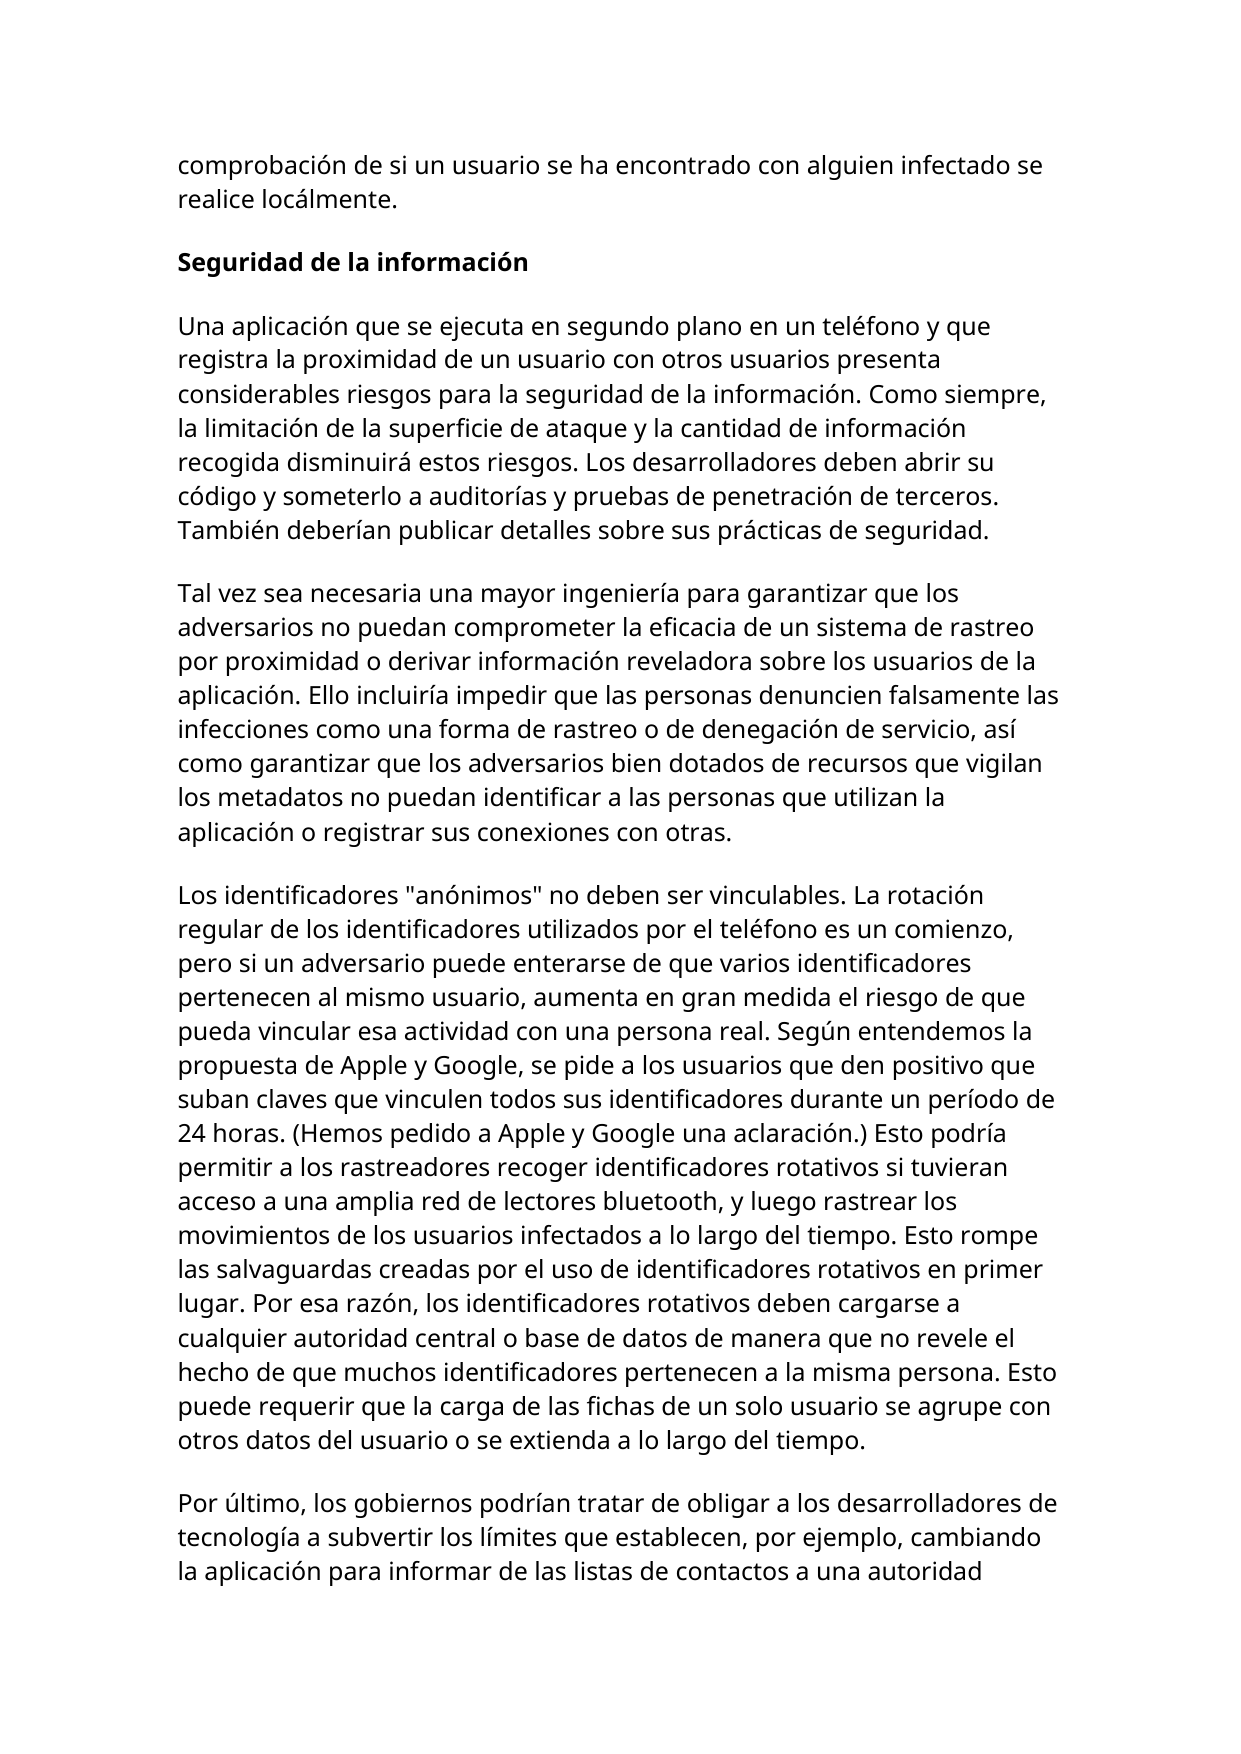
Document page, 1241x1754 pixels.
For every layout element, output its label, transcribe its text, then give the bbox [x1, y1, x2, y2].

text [177, 148, 1063, 216]
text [177, 1486, 1063, 1588]
text Tal vez sea necesaria una mayor ingeniería para garantizar que los adversarios no puedan comprometer la eficacia de un sistema de rastreo por proximidad o derivar información reveladora sobre los usuarios de la aplicación. Ello incluiría impedir que las personas denuncien falsamente las infecciones como una forma de rastreo o de denegación de servicio, así como garantizar que los adversarios bien dotados de recursos que vigilan los metadatos no puedan identificar a las personas que utilizan la aplicación o registrar sus conexiones con otras. [177, 576, 1063, 848]
text Seguridad de la información [177, 245, 1063, 279]
text Una aplicación que se ejecuta en segundo plano en un teléfono y que registra la proximidad de un usuario con otros usuarios presenta considerables riesgos para la seguridad de la información. Como siempre, la limitación de la superficie de ataque y la cantidad de información recogida disminuirá estos riesgos. Los desarrolladores deben abrir su código y someterlo a auditorías y pruebas de penetración de terceros. También deberían publicar detalles sobre sus prácticas de seguridad. [177, 308, 1063, 547]
text Los identificadores "anónimos" no deben ser vinculables. La rotación regular de los identificadores utilizados por el teléfono es un comienzo, pero si un adversario puede enterarse de que varios identificadores pertenecen al mismo usuario, aumenta en gran medida el riesgo de que pueda vincular esa actividad con una persona real. Según entendemos la propuesta de Apple y Google, se pide a los usuarios que den positivo que suban claves que vinculen todos sus identificadores durante un período de 24 horas. (Hemos pedido a Apple y Google una aclaración.) Esto podría permitir a los rastreadores recoger identificadores rotativos si tuvieran acceso a una amplia red de lectores bluetooth, y luego rastrear los movimientos de los usuarios infectados a lo largo del tiempo. Esto rompe las salvaguardas creadas por el uso de identificadores rotativos en primer lugar. Por esa razón, los identificadores rotativos deben cargarse a cualquier autoridad central o base de datos de manera que no revele el hecho de que muchos identificadores pertenecen a la misma persona. Esto puede requerir que la carga de las fichas de un solo usuario se agrupe con otros datos del usuario o se extienda a lo largo del tiempo. [177, 877, 1063, 1456]
